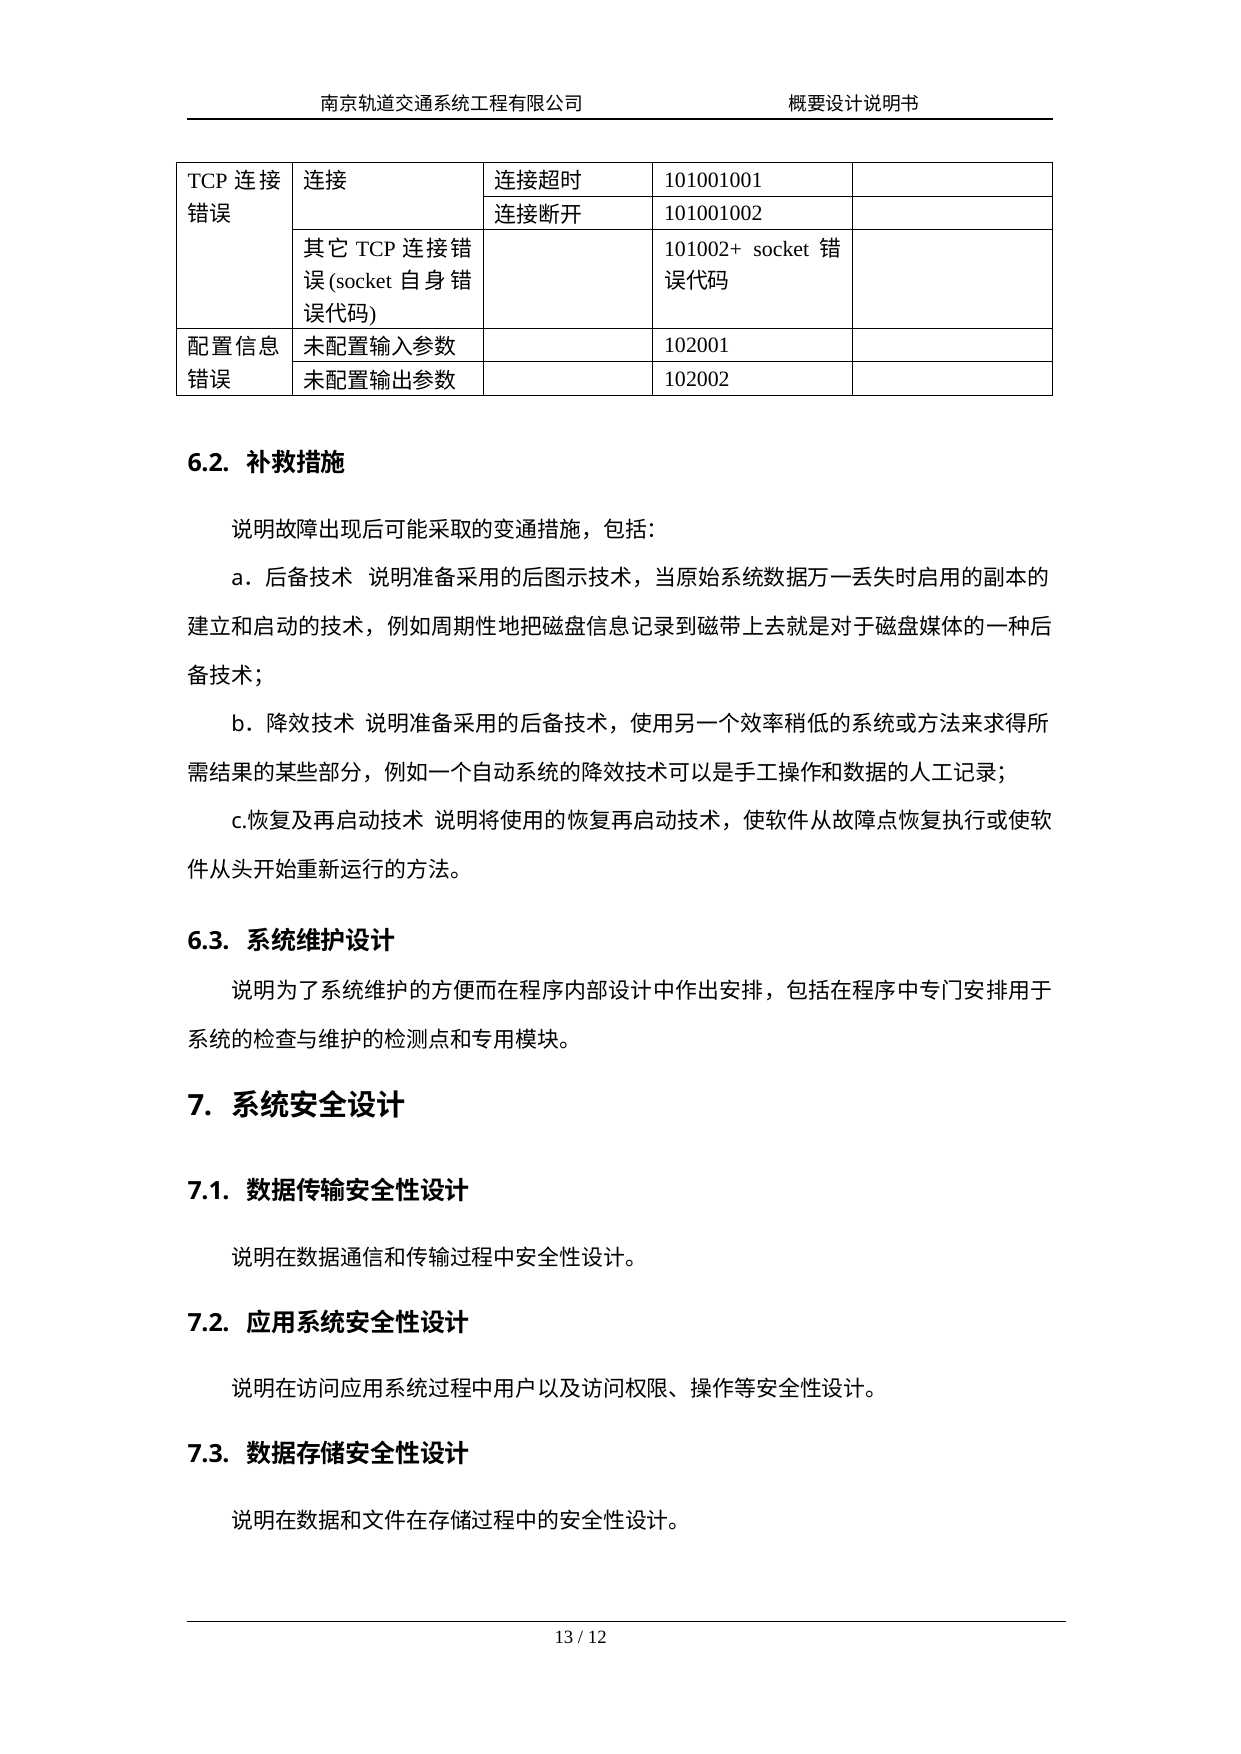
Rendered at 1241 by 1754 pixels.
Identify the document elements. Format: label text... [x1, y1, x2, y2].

table_cell [484, 329, 652, 361]
list 数据传输安全性设计 [187, 1156, 1053, 1221]
table_cell [853, 163, 1052, 196]
subtitle 系统安全设计 [187, 1070, 1053, 1135]
table_cell 连接断开 [484, 197, 652, 229]
table_cell 101002+ socket错误代码 [653, 230, 852, 328]
table_cell [853, 362, 1052, 395]
table_cell 102001 [653, 329, 852, 361]
text 说明在访问应用系统过程中用户以及访问权限、操作等安全性设计。 [187, 1371, 1053, 1403]
list 应用系统安全性设计 [187, 1288, 1053, 1353]
table_cell 连接 [293, 163, 483, 229]
table_cell 连接超时 [484, 163, 652, 196]
table_cell [853, 329, 1052, 361]
table_cell TCP连接错误 [177, 163, 292, 328]
table_cell [853, 230, 1052, 328]
table_cell 未配置输出参数 [293, 362, 483, 395]
text a．后备技术 说明准备采用的后图示技术，当原始系统数据万一丢失时启用的副本的建立和启动的技术，例如周期性地把磁盘信息记录到磁带上去就是对于磁盘媒体的一种后备技术； [187, 560, 1053, 690]
table_cell [484, 362, 652, 395]
text b．降效技术 说明准备采用的后备技术，使用另一个效率稍低的系统或方法来求得所需结果的某些部分，例如一个自动系统的降效技术可以是手工操作和数据的人工记录； [187, 706, 1053, 787]
table_cell [484, 230, 652, 328]
list 补救措施 [187, 428, 1053, 493]
list 说明为了系统维护的方便而在程序内部设计中作出安排，包括在程序中专门安排用于系统的检查与维护的检测点和专用模块。 [187, 973, 1053, 1054]
list 系统维护设计 [187, 906, 1053, 971]
text c.恢复及再启动技术 说明将使用的恢复再启动技术，使软件从故障点恢复执行或使软件从头开始重新运行的方法。 [187, 803, 1053, 884]
table_cell 其它TCP连接错误(socket自身错误代码) [293, 230, 483, 328]
table_cell [853, 197, 1052, 229]
text 说明在数据通信和传输过程中安全性设计。 [187, 1239, 1053, 1272]
text 说明在数据和文件在存储过程中的安全性设计。 [187, 1502, 1053, 1535]
list 数据存储安全性设计 [187, 1419, 1053, 1484]
table_cell 配置信息错误 [177, 329, 292, 395]
table_cell 101001001 [653, 163, 852, 196]
text 说明故障出现后可能采取的变通措施，包括： [187, 511, 1053, 544]
table_cell 102002 [653, 362, 852, 395]
table_cell 101001002 [653, 197, 852, 229]
table_cell 未配置输入参数 [293, 329, 483, 361]
